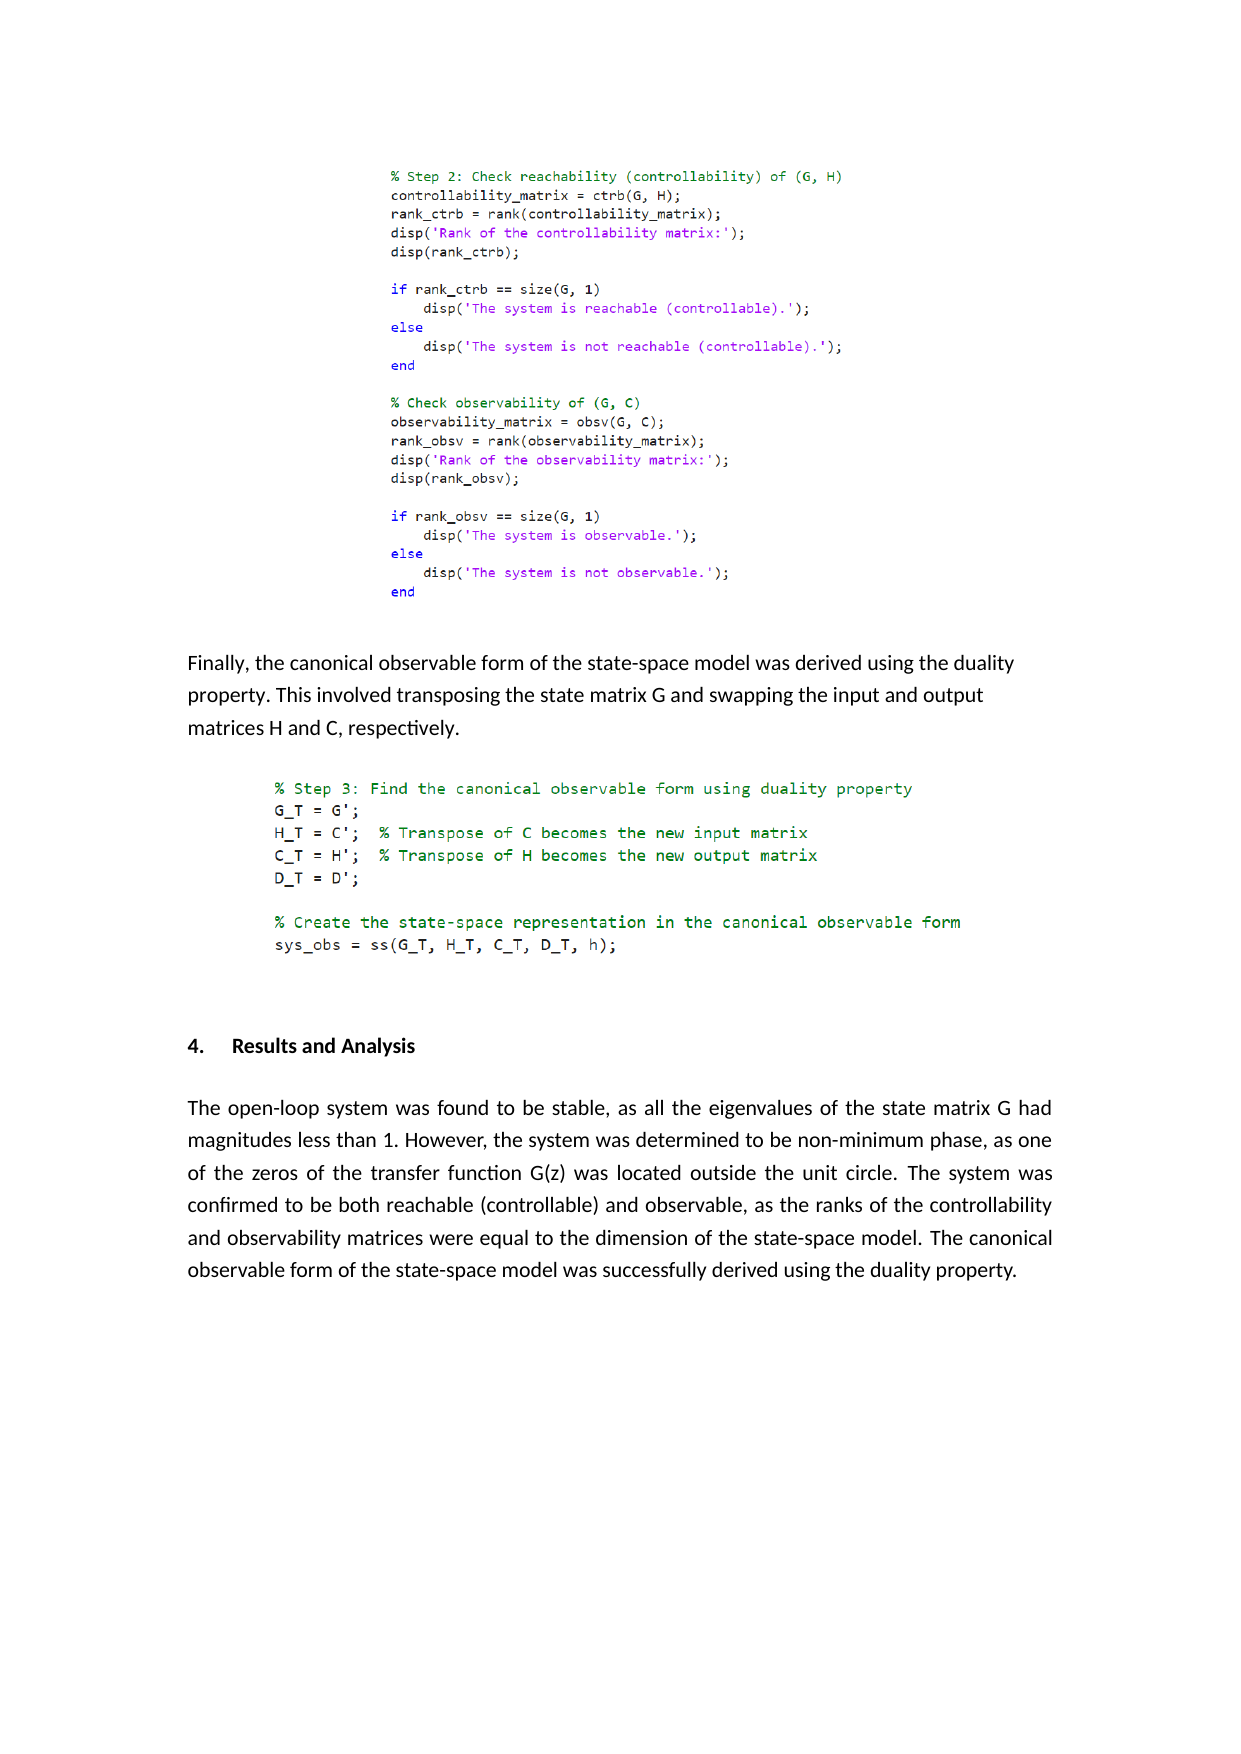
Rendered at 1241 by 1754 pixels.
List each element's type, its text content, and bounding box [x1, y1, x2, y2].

list The open-loop system was found to be stable, as all the eigenvalues of the state matrix G had magnitudes less than 1. However, the system was determined to be non-minimum phase, as one of the zeros of the transfer function G(z) was located outside the unit circle. The system was confirmed to be both reachable (controllable) and observable, as the ranks of the controllability and observability matrices were equal to the dimension of the state-space model. The canonical observable form of the state-space model was successfully derived using the duality property. [187, 1091, 1053, 1286]
picture [381, 162, 860, 608]
picture [261, 772, 980, 974]
list Results and Analysis [187, 1029, 1053, 1062]
text Finally, the canonical observable form of the state-space model was derived using the duality property. This involved transposing the state matrix G and swapping the input and output matrices H and C, respectively. [187, 646, 1053, 744]
